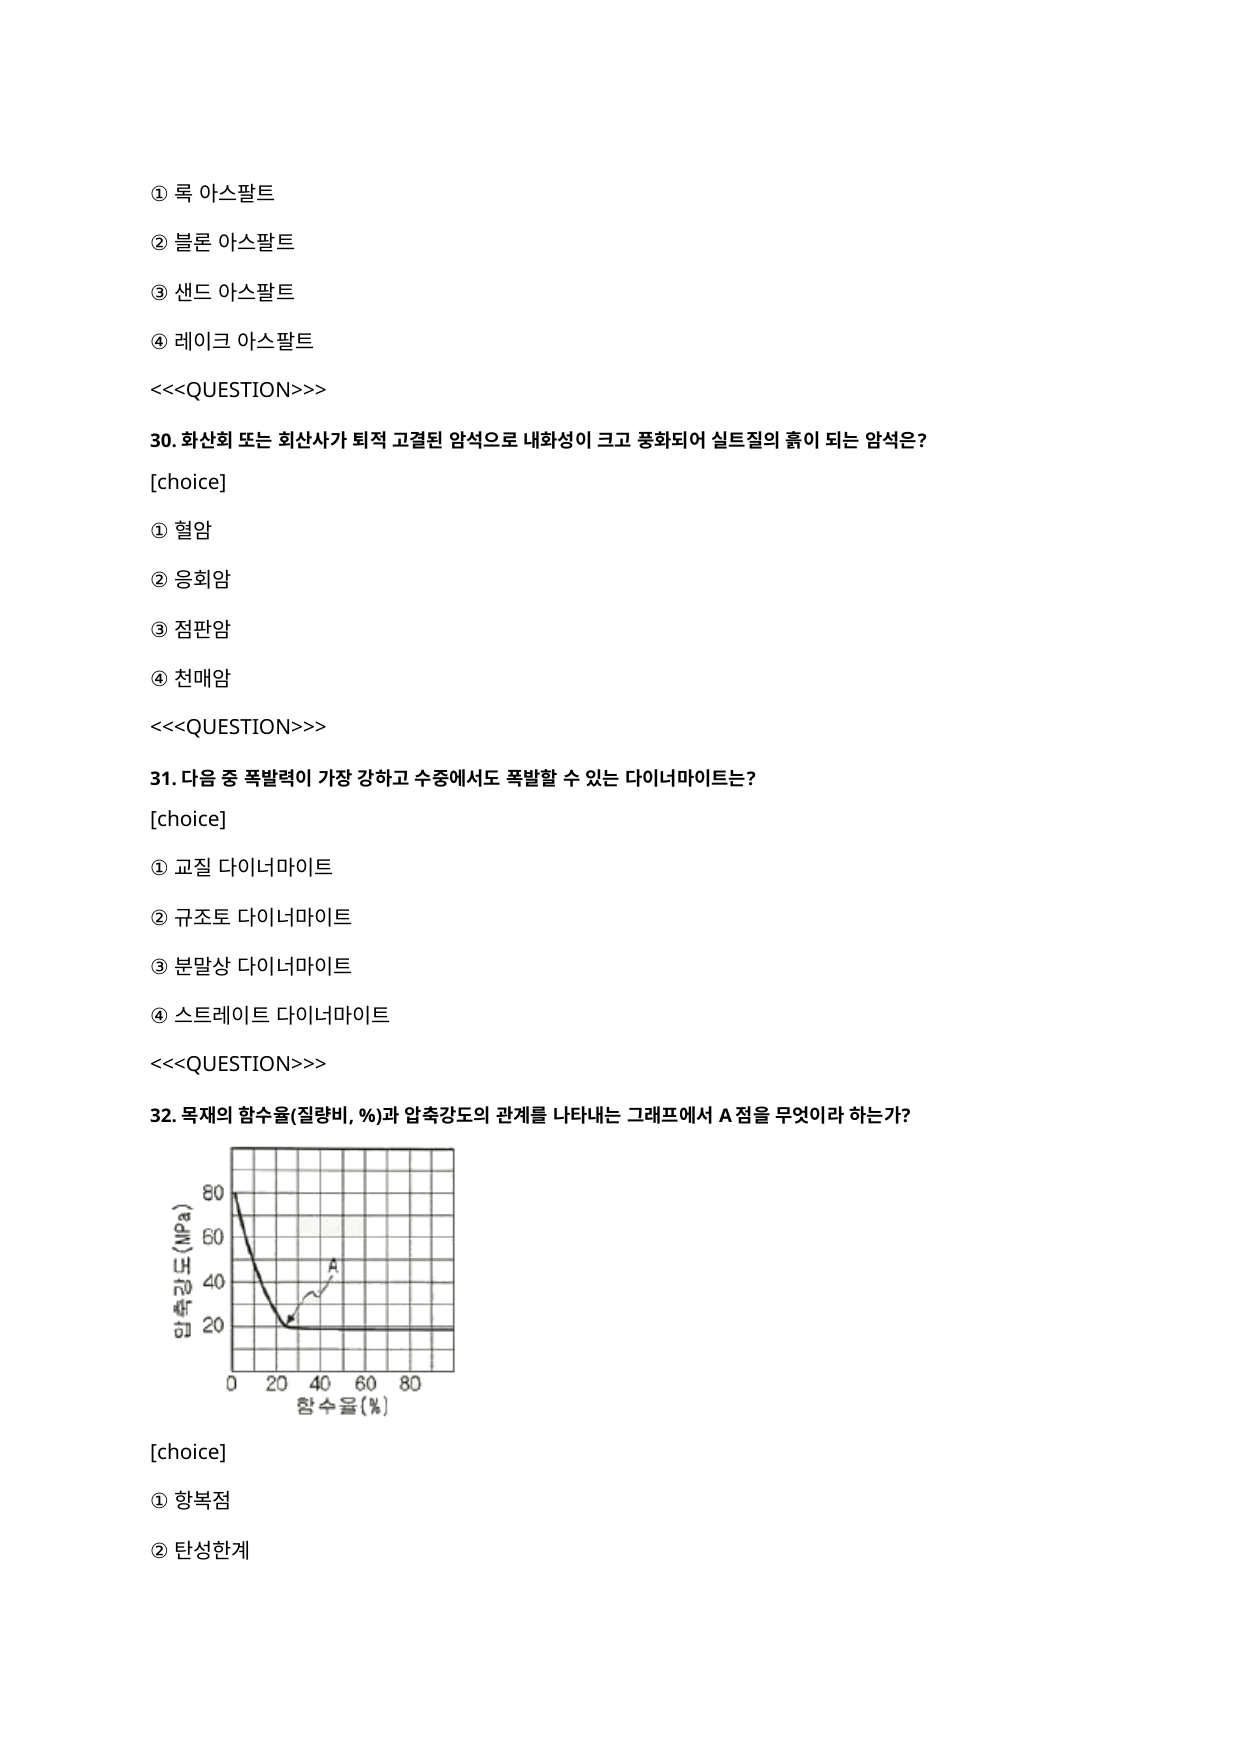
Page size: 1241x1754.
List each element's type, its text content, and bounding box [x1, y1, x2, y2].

text ④ 스트레이트 다이너마이트 [150, 1000, 1090, 1030]
text ① 교질 다이너마이트 [150, 852, 1090, 882]
text <<<QUESTION>>> [150, 1049, 1090, 1077]
text [choice] [150, 467, 1090, 496]
text ① 록 아스팔트 [150, 177, 1090, 207]
picture [169, 1141, 458, 1418]
text ① 혈암 [150, 514, 1090, 545]
text ④ 천매암 [150, 662, 1090, 693]
text <<<QUESTION>>> [150, 375, 1090, 403]
text ③ 분말상 다이너마이트 [150, 950, 1090, 981]
text ② 응회암 [150, 564, 1090, 594]
text ② 규조토 다이너마이트 [150, 901, 1090, 931]
text [choice] [150, 1437, 1090, 1466]
text [choice] [150, 804, 1090, 833]
text ② 블론 아스팔트 [150, 227, 1090, 257]
text ② 탄성한계 [150, 1534, 1090, 1564]
text ③ 샌드 아스팔트 [150, 276, 1090, 306]
text ③ 점판암 [150, 613, 1090, 643]
text ④ 레이크 아스팔트 [150, 325, 1090, 356]
text ① 항복점 [150, 1485, 1090, 1515]
text 32. 목재의 함수율(질량비, %)과 압축강도의 관계를 나타내는 그래프에서 A점을 무엇이라 하는가? [150, 1101, 1090, 1128]
text 31. 다음 중 폭발력이 가장 강하고 수중에서도 폭발할 수 있는 다이너마이트는? [150, 763, 1090, 791]
text <<<QUESTION>>> [150, 712, 1090, 740]
text 30. 화산회 또는 회산사가 퇴적 고결된 암석으로 내화성이 크고 풍화되어 실트질의 흙이 되는 암석은? [150, 426, 1090, 453]
